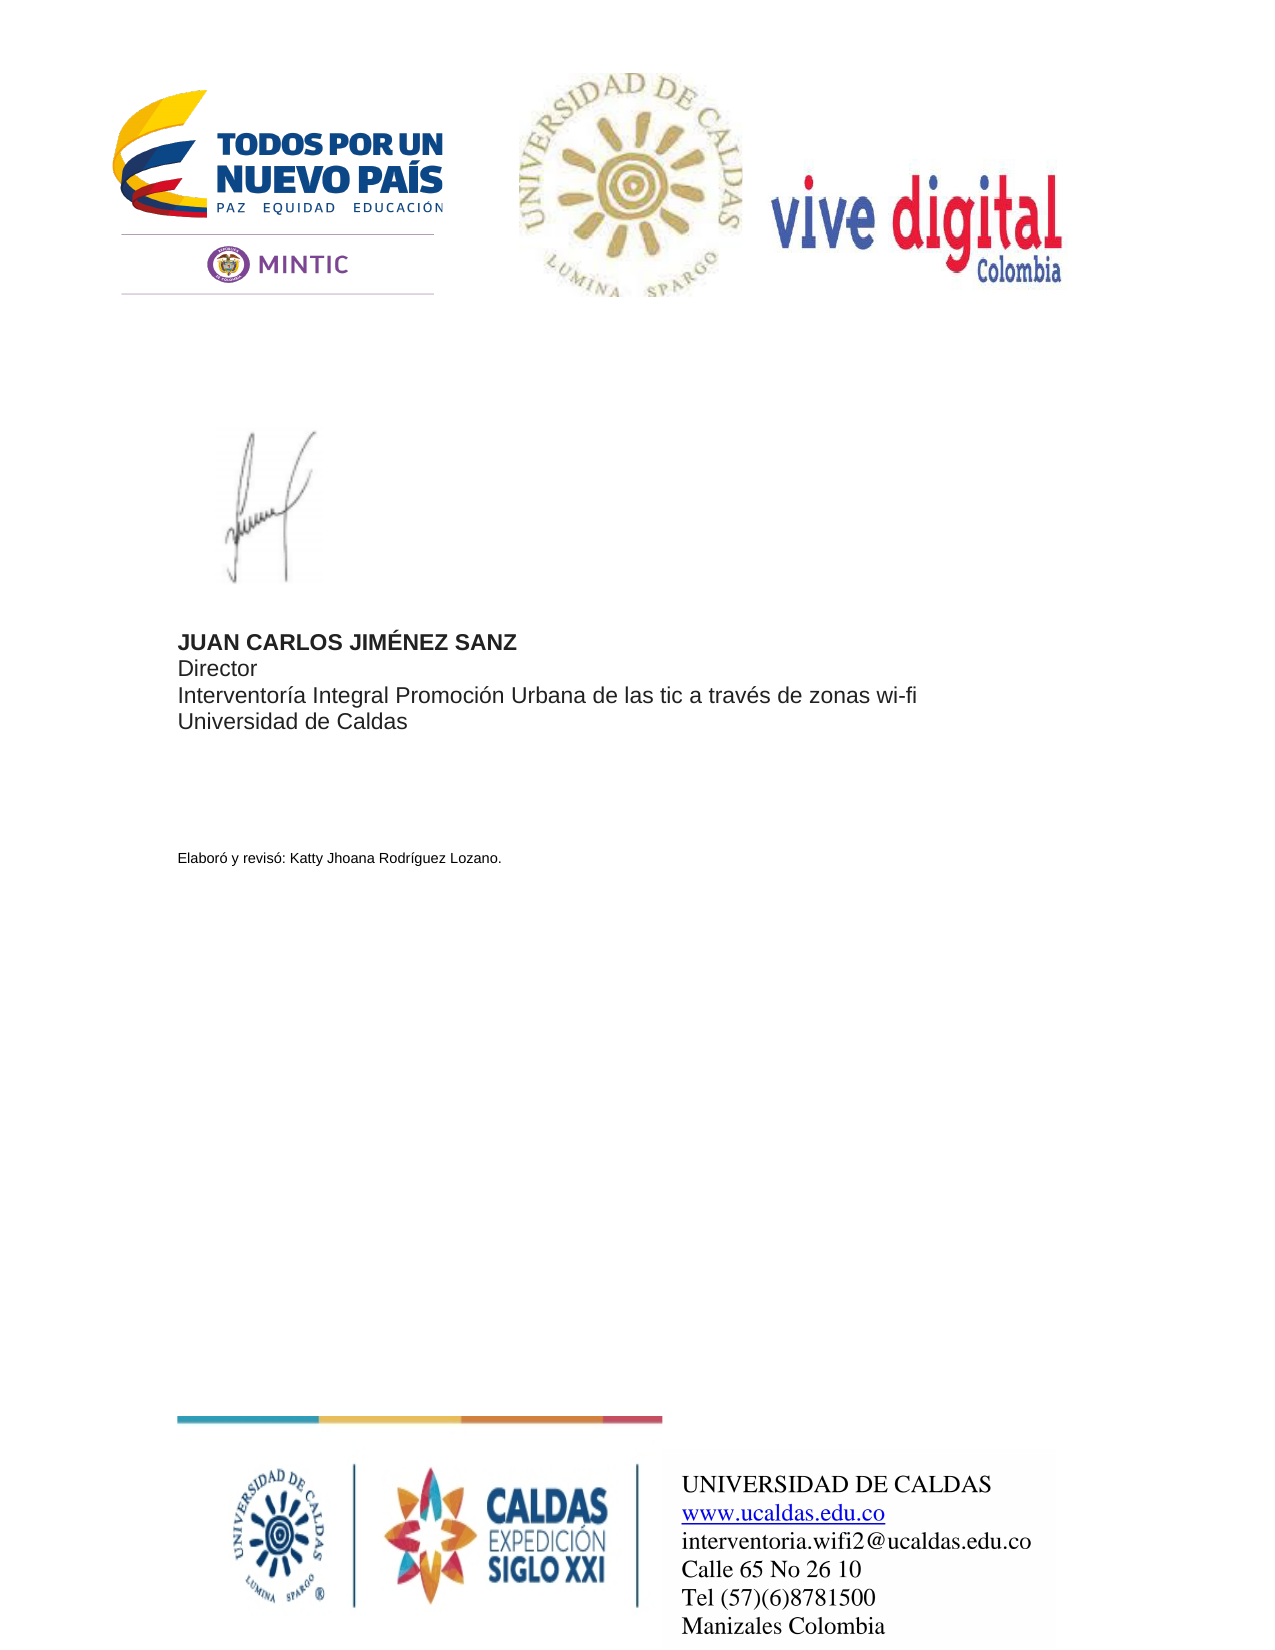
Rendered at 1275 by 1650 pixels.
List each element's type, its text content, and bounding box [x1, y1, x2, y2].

text Interventoría Integral Promoción Urbana de las tic a través de zonas wi-fi [177, 682, 1098, 708]
picture [177, 409, 407, 601]
text Elaboró y revisó: Katty Jhoana Rodríguez Lozano. [177, 849, 1098, 866]
text JUAN CARLOS JIMÉNEZ SANZ [177, 600, 1098, 655]
picture [112, 90, 443, 296]
text Director [177, 655, 1098, 682]
picture [177, 1416, 1057, 1650]
text Universidad de Caldas [177, 708, 1098, 734]
